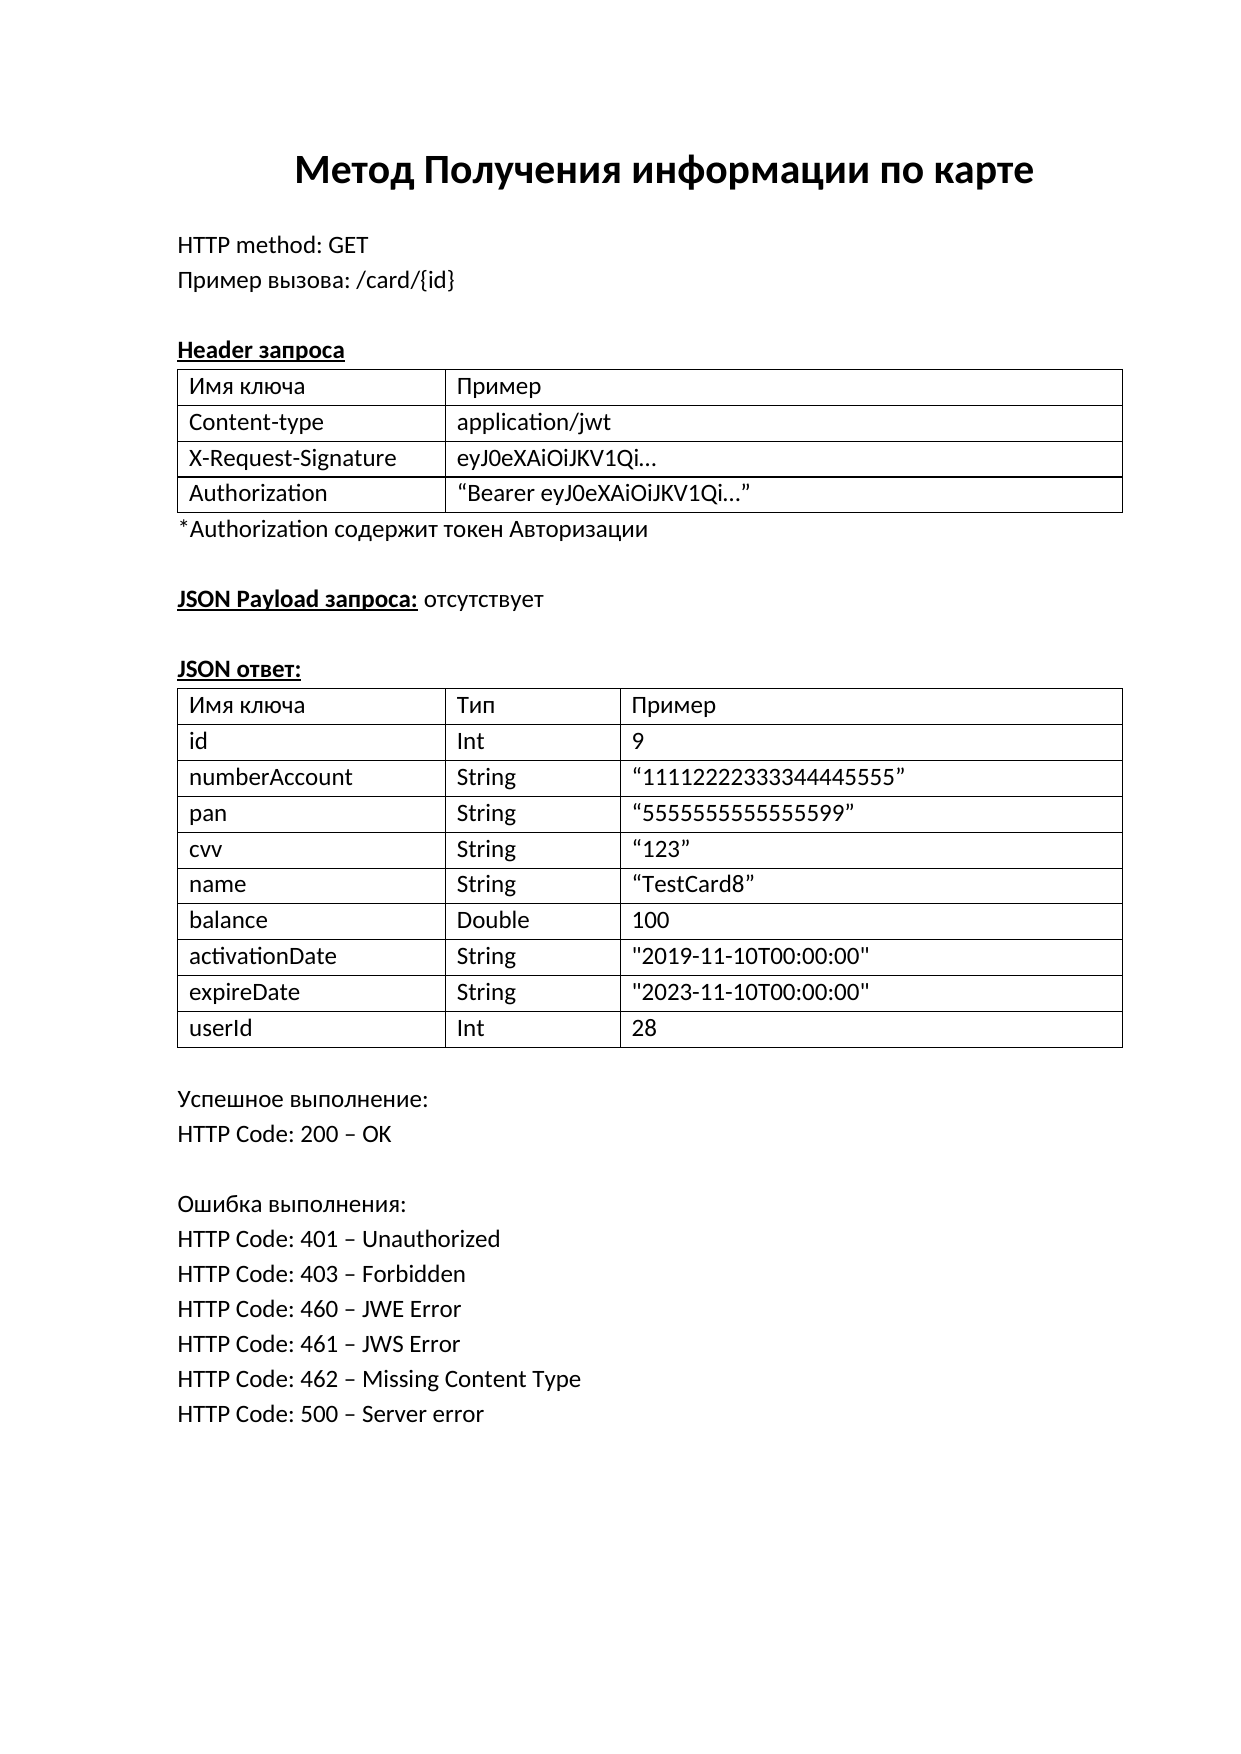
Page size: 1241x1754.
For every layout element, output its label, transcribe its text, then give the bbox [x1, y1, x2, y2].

table_cell “TestCard8” [621, 869, 1122, 903]
table_cell id [178, 725, 445, 760]
table_cell "2023-11-10T00:00:00" [621, 976, 1122, 1011]
table_cell 9 [621, 725, 1122, 760]
table_cell Content-type [178, 406, 445, 441]
table_cell Int [446, 725, 620, 760]
text HTTP Code: 200 – OK [177, 1118, 1152, 1148]
table_cell cvv [178, 833, 445, 867]
table_cell String [446, 833, 620, 867]
table_cell balance [178, 904, 445, 939]
table_cell Double [446, 904, 620, 939]
table_cell "2019-11-10T00:00:00" [621, 940, 1122, 975]
text HTTP Code: 500 – Server error [177, 1398, 1152, 1428]
text HTTP Code: 401 – Unauthorized [177, 1223, 1152, 1253]
table_cell activationDate [178, 940, 445, 975]
table_header Имя ключа [178, 370, 445, 405]
text Header запросa [177, 334, 1152, 364]
text HTTP method: GET [177, 229, 1152, 259]
text Ошибка выполнения: [177, 1188, 1152, 1218]
table_cell X-Request-Signature [178, 442, 445, 476]
table_cell eyJ0eXAiOiJKV1Qi… [446, 442, 1122, 476]
table_cell name [178, 869, 445, 903]
table_cell “11112222333344445555” [621, 761, 1122, 796]
text JSON Payload запроса: отсутствует [177, 583, 1152, 614]
table_cell pan [178, 797, 445, 832]
table_cell String [446, 761, 620, 796]
text Успешное выполнение: [177, 1083, 1152, 1113]
table_cell String [446, 976, 620, 1011]
text Пример вызова: /card/{id} [177, 264, 1152, 294]
table_cell String [446, 869, 620, 903]
table_cell “123” [621, 833, 1122, 867]
table_header Пример [621, 689, 1122, 724]
table_cell 28 [621, 1012, 1122, 1047]
table_header Пример [446, 370, 1122, 405]
text HTTP Code: 461 – JWS Error [177, 1328, 1152, 1358]
text HTTP Code: 403 – Forbidden [177, 1258, 1152, 1288]
text JSON ответ: [177, 653, 1152, 684]
text *Authorization содержит токен Авторизации [177, 513, 1152, 544]
table_cell String [446, 940, 620, 975]
text HTTP Code: 460 – JWE Error [177, 1293, 1152, 1323]
table_cell Authorization [178, 478, 445, 512]
table_header Имя ключа [178, 689, 445, 724]
table_cell “Bearer eyJ0eXAiOiJKV1Qi…” [446, 478, 1122, 512]
table_header Тип [446, 689, 620, 724]
table_cell String [446, 797, 620, 832]
table_cell 100 [621, 904, 1122, 939]
table_cell application/jwt [446, 406, 1122, 441]
table_cell Int [446, 1012, 620, 1047]
text HTTP Code: 462 – Missing Content Type [177, 1363, 1152, 1393]
table_cell numberAccount [178, 761, 445, 796]
subtitle Метод Получения информации по карте [177, 143, 1152, 194]
table_cell expireDate [178, 976, 445, 1011]
table_cell userId [178, 1012, 445, 1047]
table_cell “5555555555555599” [621, 797, 1122, 832]
